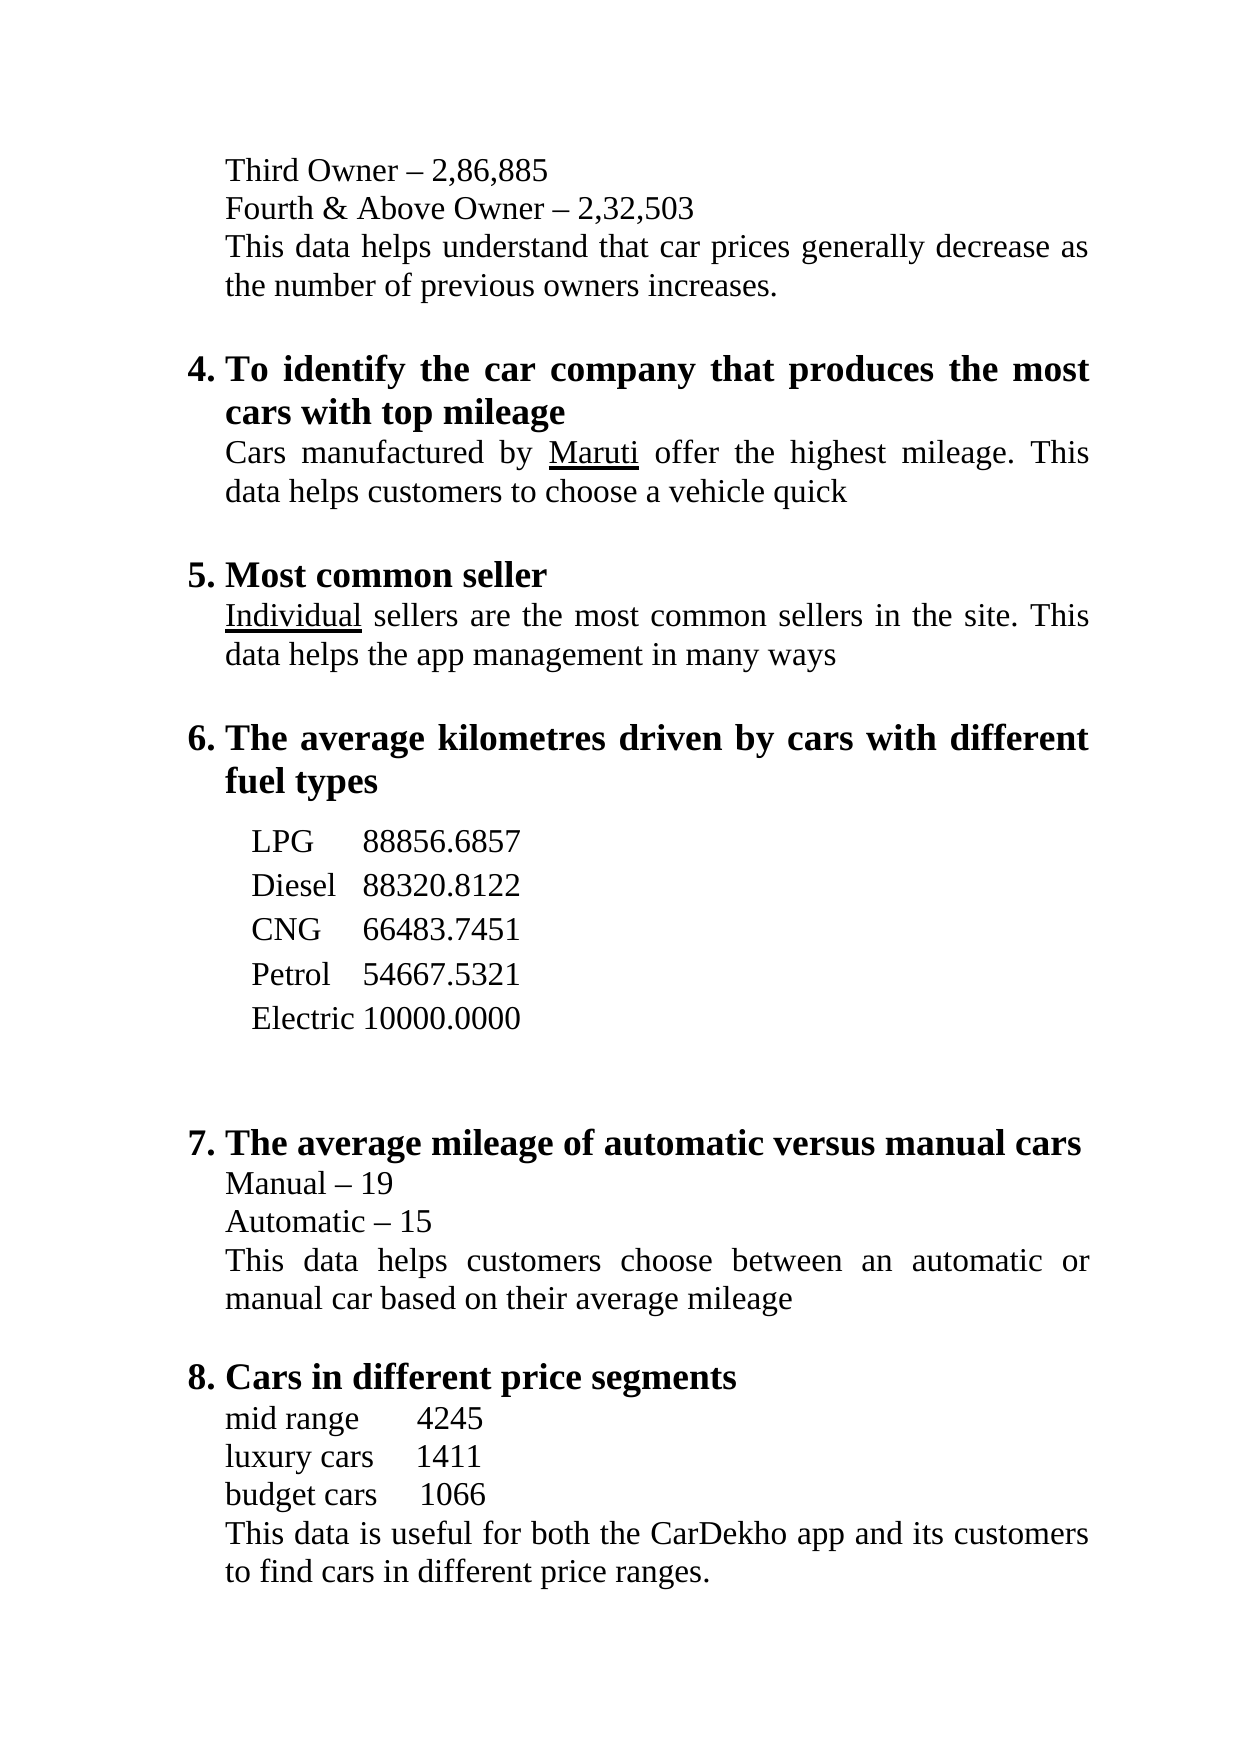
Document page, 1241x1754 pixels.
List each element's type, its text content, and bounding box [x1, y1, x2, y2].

list This data is useful for both the CarDekho app and its customers to find cars in different price ranges. [225, 1513, 1090, 1589]
table_cell 66483.7451 [361, 907, 570, 951]
table_cell 10000.0000 [361, 996, 570, 1039]
list The average kilometres driven by cars with different fuel types [187, 715, 1090, 802]
table_header LPG [250, 819, 361, 862]
list mid range 4245 [225, 1398, 1090, 1436]
table_cell 54667.5321 [361, 951, 570, 996]
list Cars in different price segments [187, 1355, 1090, 1398]
list Cars manufactured by Maruti offer the highest mileage. This data helps customers to choose a vehicle quick [225, 433, 1090, 509]
list Third Owner – 2,86,885 [225, 150, 1090, 188]
list Automatic – 15 [225, 1201, 1090, 1240]
list Fourth & Above Owner – 2,32,503 [225, 188, 1090, 227]
table_cell CNG [250, 907, 361, 951]
list luxury cars 1411 [225, 1436, 1090, 1474]
list Most common seller [187, 552, 1090, 596]
table_cell Electric [250, 996, 361, 1039]
list Manual – 19 [225, 1163, 1090, 1201]
list budget cars 1066 [225, 1474, 1090, 1513]
table_cell Petrol [250, 951, 361, 996]
table_cell 88320.8122 [361, 862, 570, 907]
list To identify the car company that produces the most cars with top mileage [187, 346, 1090, 433]
list This data helps understand that car prices generally decrease as the number of previous owners increases. [225, 227, 1090, 303]
list Individual sellers are the most common sellers in the site. This data helps the app management in many ways [225, 596, 1090, 672]
list This data helps customers choose between an automatic or manual car based on their average mileage [225, 1240, 1090, 1316]
table_cell Diesel [250, 862, 361, 907]
table_header 88856.6857 [361, 819, 570, 862]
list The average mileage of automatic versus manual cars [187, 1120, 1090, 1163]
